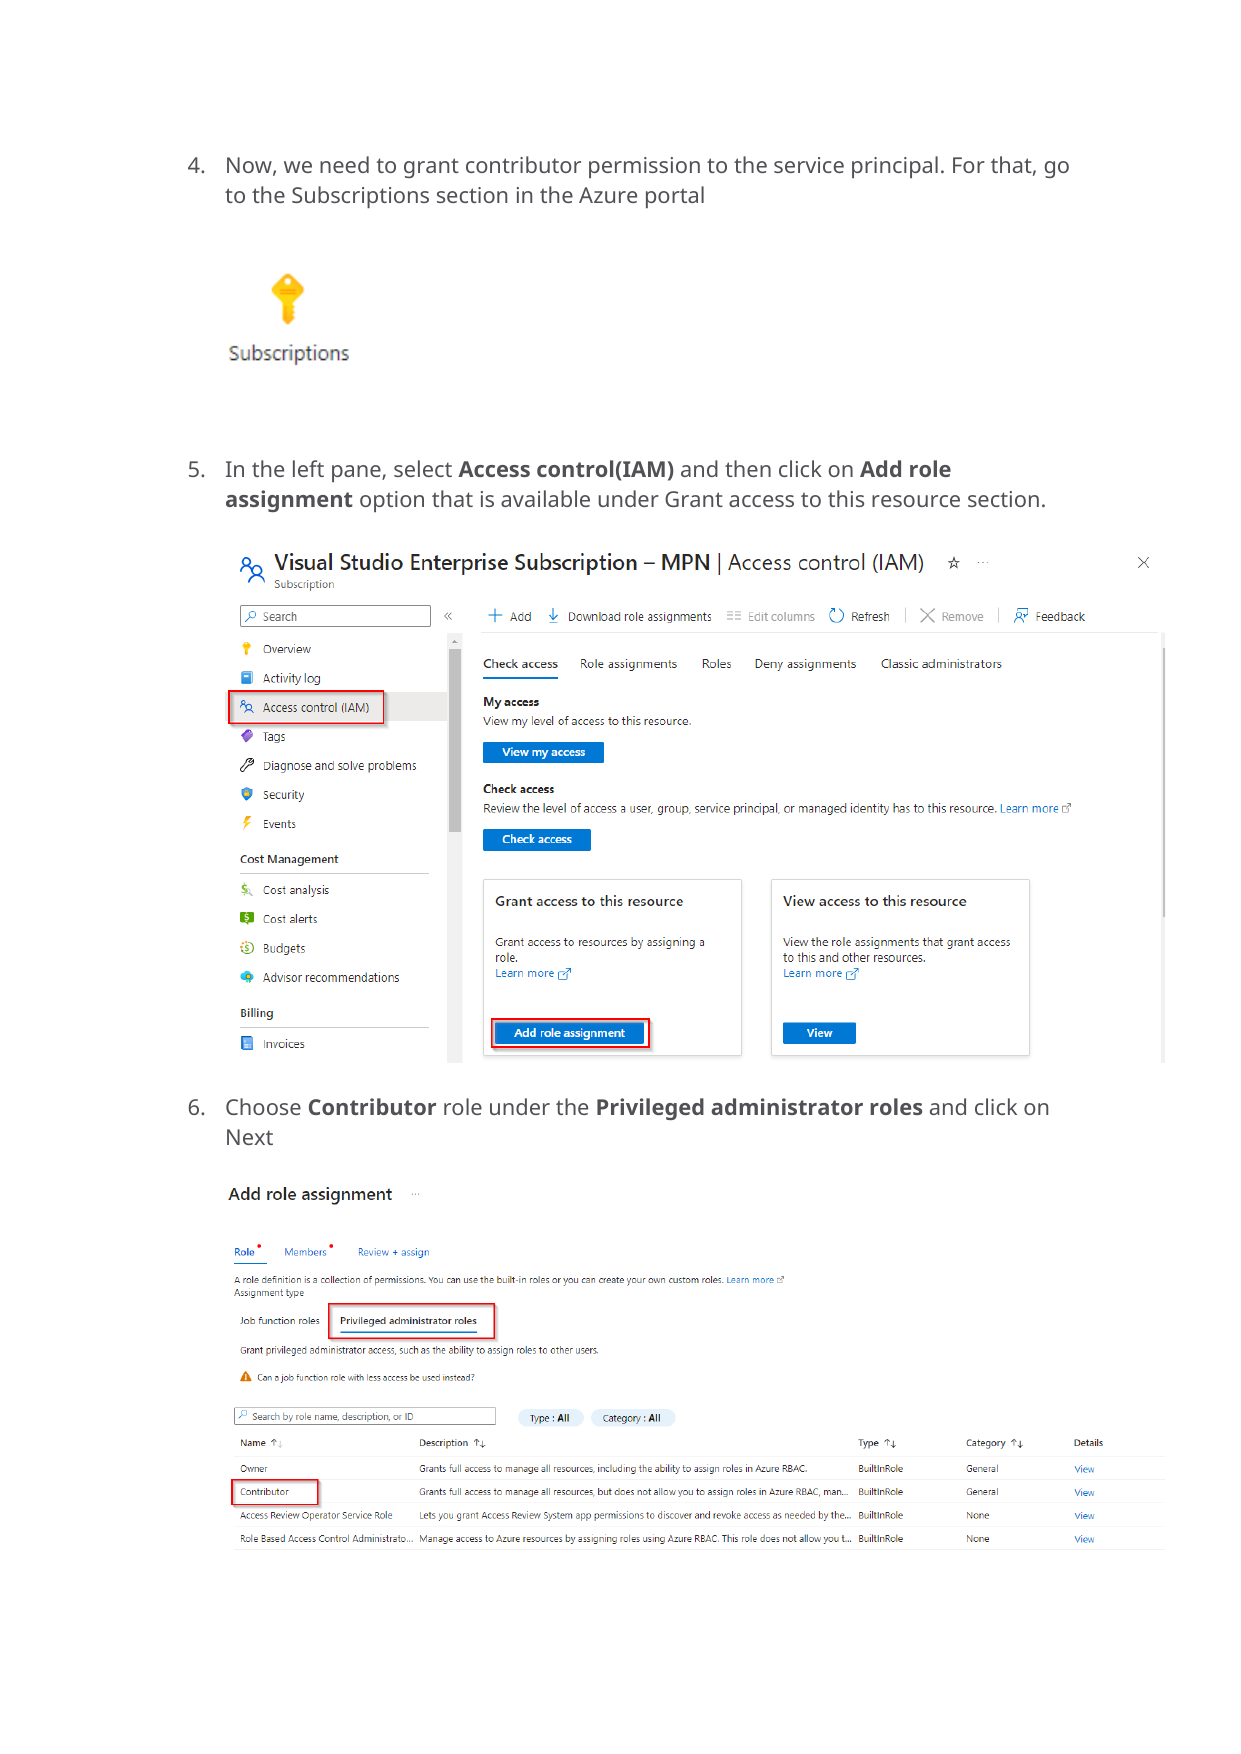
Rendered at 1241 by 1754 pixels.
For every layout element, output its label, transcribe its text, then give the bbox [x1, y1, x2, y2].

list In the left pane, select Access control(IAM) and then click on Add role assignment option that is available under Grant access to this resource section. [187, 454, 1090, 514]
picture [225, 238, 382, 425]
list Now, we need to grant contributor permission to the service principal. For that, go to the Subscriptions section in the Azure portal [187, 150, 1090, 209]
list Choose Contributor role under the Privileged administrator roles and click on Next [187, 1092, 1090, 1151]
picture [225, 1180, 1166, 1551]
picture [225, 542, 1166, 1063]
